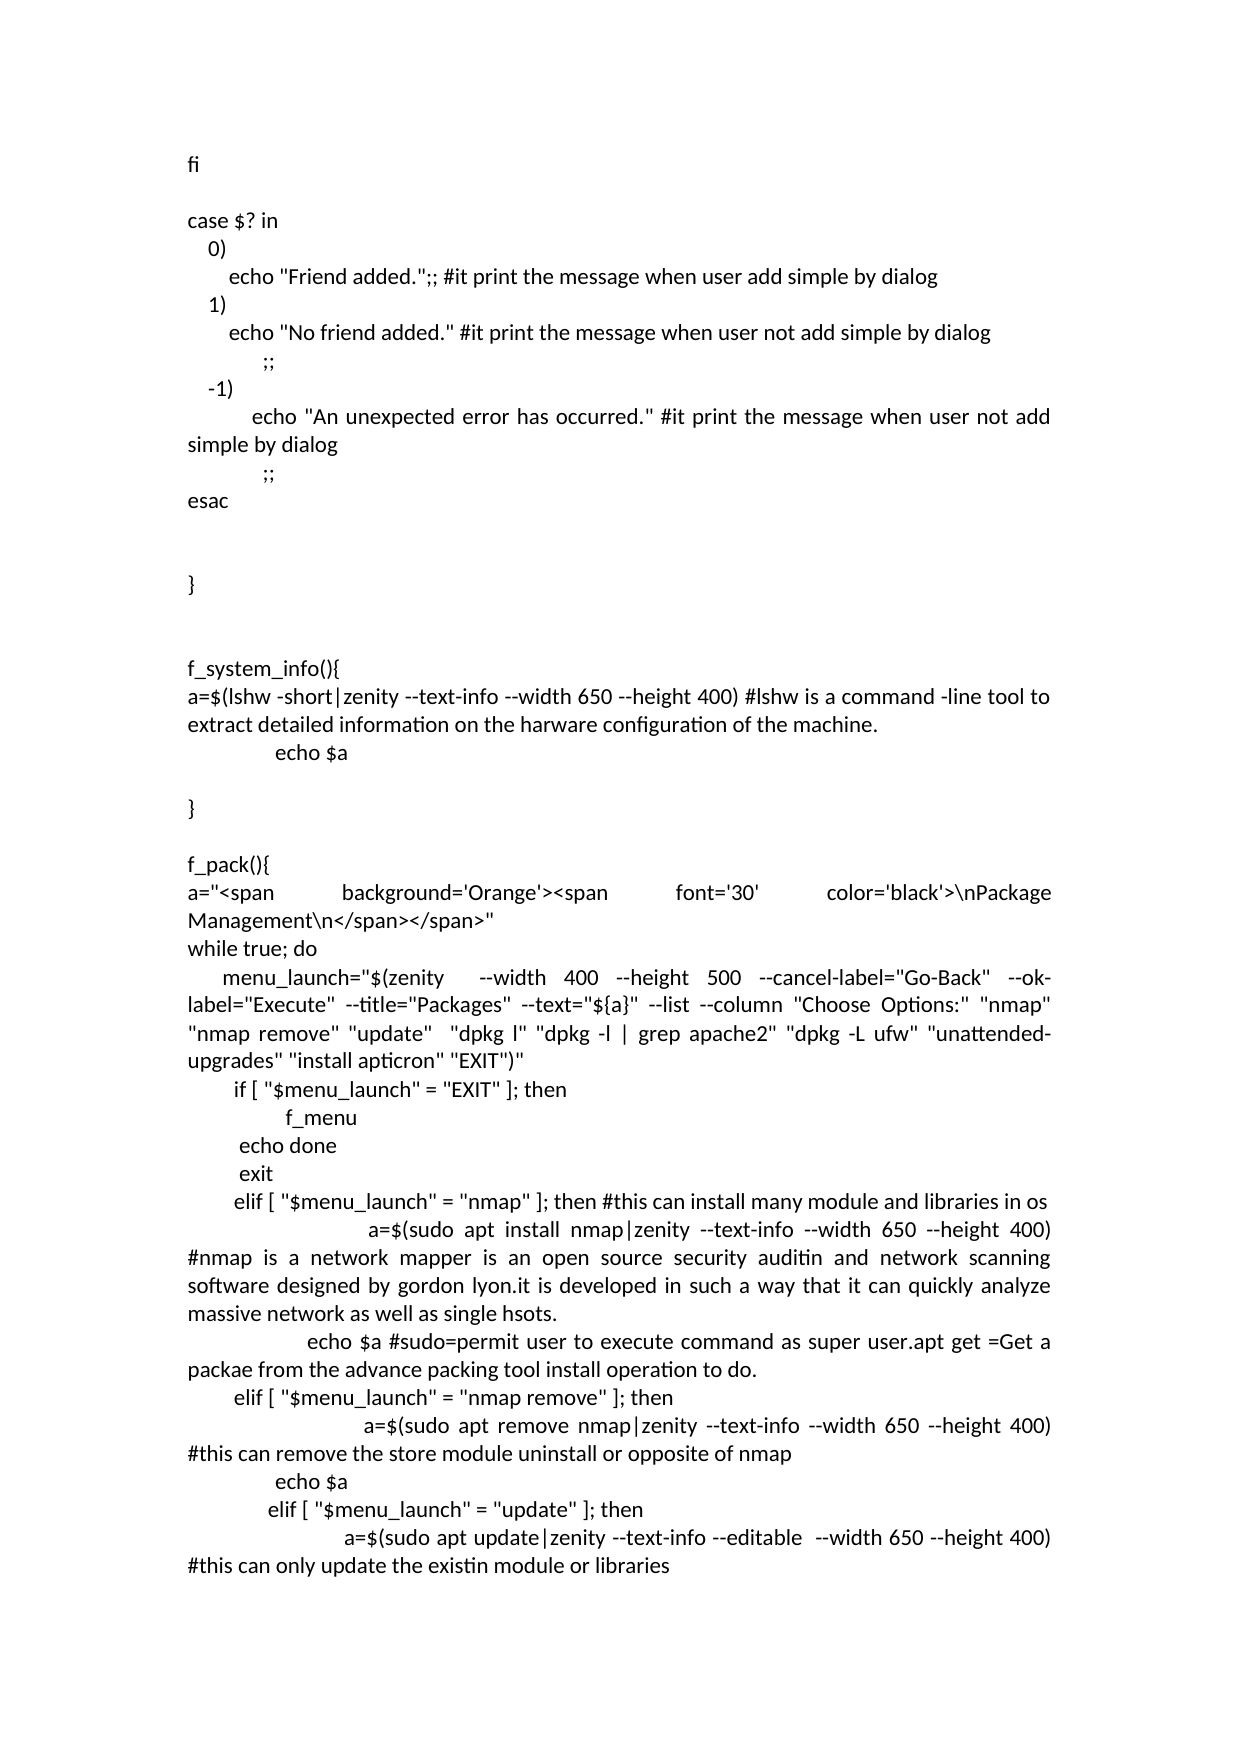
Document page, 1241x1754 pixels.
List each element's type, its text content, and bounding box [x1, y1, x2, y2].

text a=$(sudo apt remove nmap|zenity --text-info --width 650 --height 400) #this can remove the store module uninstall or opposite of nmap [187, 1411, 1053, 1467]
text } [187, 794, 1053, 822]
text fi [187, 150, 1053, 178]
text a=$(sudo apt install nmap|zenity --text-info --width 650 --height 400) #nmap is a network mapper is an open source security auditin and network scanning software designed by gordon lyon.it is developed in such a way that it can quickly analyze massive network as well as single hsots. [187, 1215, 1053, 1327]
text echo $a [187, 1467, 1053, 1495]
text echo "Friend added.";; #it print the message when user add simple by dialog [187, 262, 1053, 290]
text -1) [187, 374, 1053, 402]
text case $? in [187, 206, 1053, 234]
text while true; do [187, 934, 1053, 963]
text a=$(sudo apt update|zenity --text-info --editable --width 650 --height 400) #this can only update the existin module or libraries [187, 1523, 1053, 1579]
text a=$(lshw -short|zenity --text-info --width 650 --height 400) #lshw is a command -line tool to extract detailed information on the harware configuration of the machine. [187, 682, 1053, 738]
text 1) [187, 290, 1053, 318]
text elif [ "$menu_launch" = "nmap remove" ]; then [187, 1383, 1053, 1411]
text echo $a [187, 738, 1053, 766]
text echo $a #sudo=permit user to execute command as super user.apt get =Get a packae from the advance packing tool install operation to do. [187, 1327, 1053, 1383]
text } [187, 570, 1053, 598]
text esac [187, 486, 1053, 514]
text f_menu [187, 1103, 1053, 1131]
text ;; [187, 458, 1053, 486]
text echo done [187, 1131, 1053, 1159]
text f_system_info(){ [187, 654, 1053, 682]
text a="<span background='Orange'><span font='30' color='black'>\nPackage Management\n</span></span>" [187, 878, 1053, 934]
text echo "An unexpected error has occurred." #it print the message when user not add simple by dialog [187, 402, 1053, 458]
text f_pack(){ [187, 851, 1053, 878]
text ;; [187, 346, 1053, 374]
text elif [ "$menu_launch" = "update" ]; then [187, 1495, 1053, 1523]
text menu_launch="$(zenity --width 400 --height 500 --cancel-label="Go-Back" --ok-label="Execute" --title="Packages" --text="${a}" --list --column "Choose Options:" "nmap" "nmap remove" "update" "dpkg l" "dpkg -l | grep apache2" "dpkg -L ufw" "unattended-upgrades" "install apticron" "EXIT")" [187, 963, 1053, 1075]
text elif [ "$menu_launch" = "nmap" ]; then #this can install many module and libraries in os [187, 1187, 1053, 1215]
text 0) [187, 234, 1053, 262]
text if [ "$menu_launch" = "EXIT" ]; then [187, 1075, 1053, 1103]
text echo "No friend added." #it print the message when user not add simple by dialog [187, 318, 1053, 346]
text exit [187, 1159, 1053, 1187]
